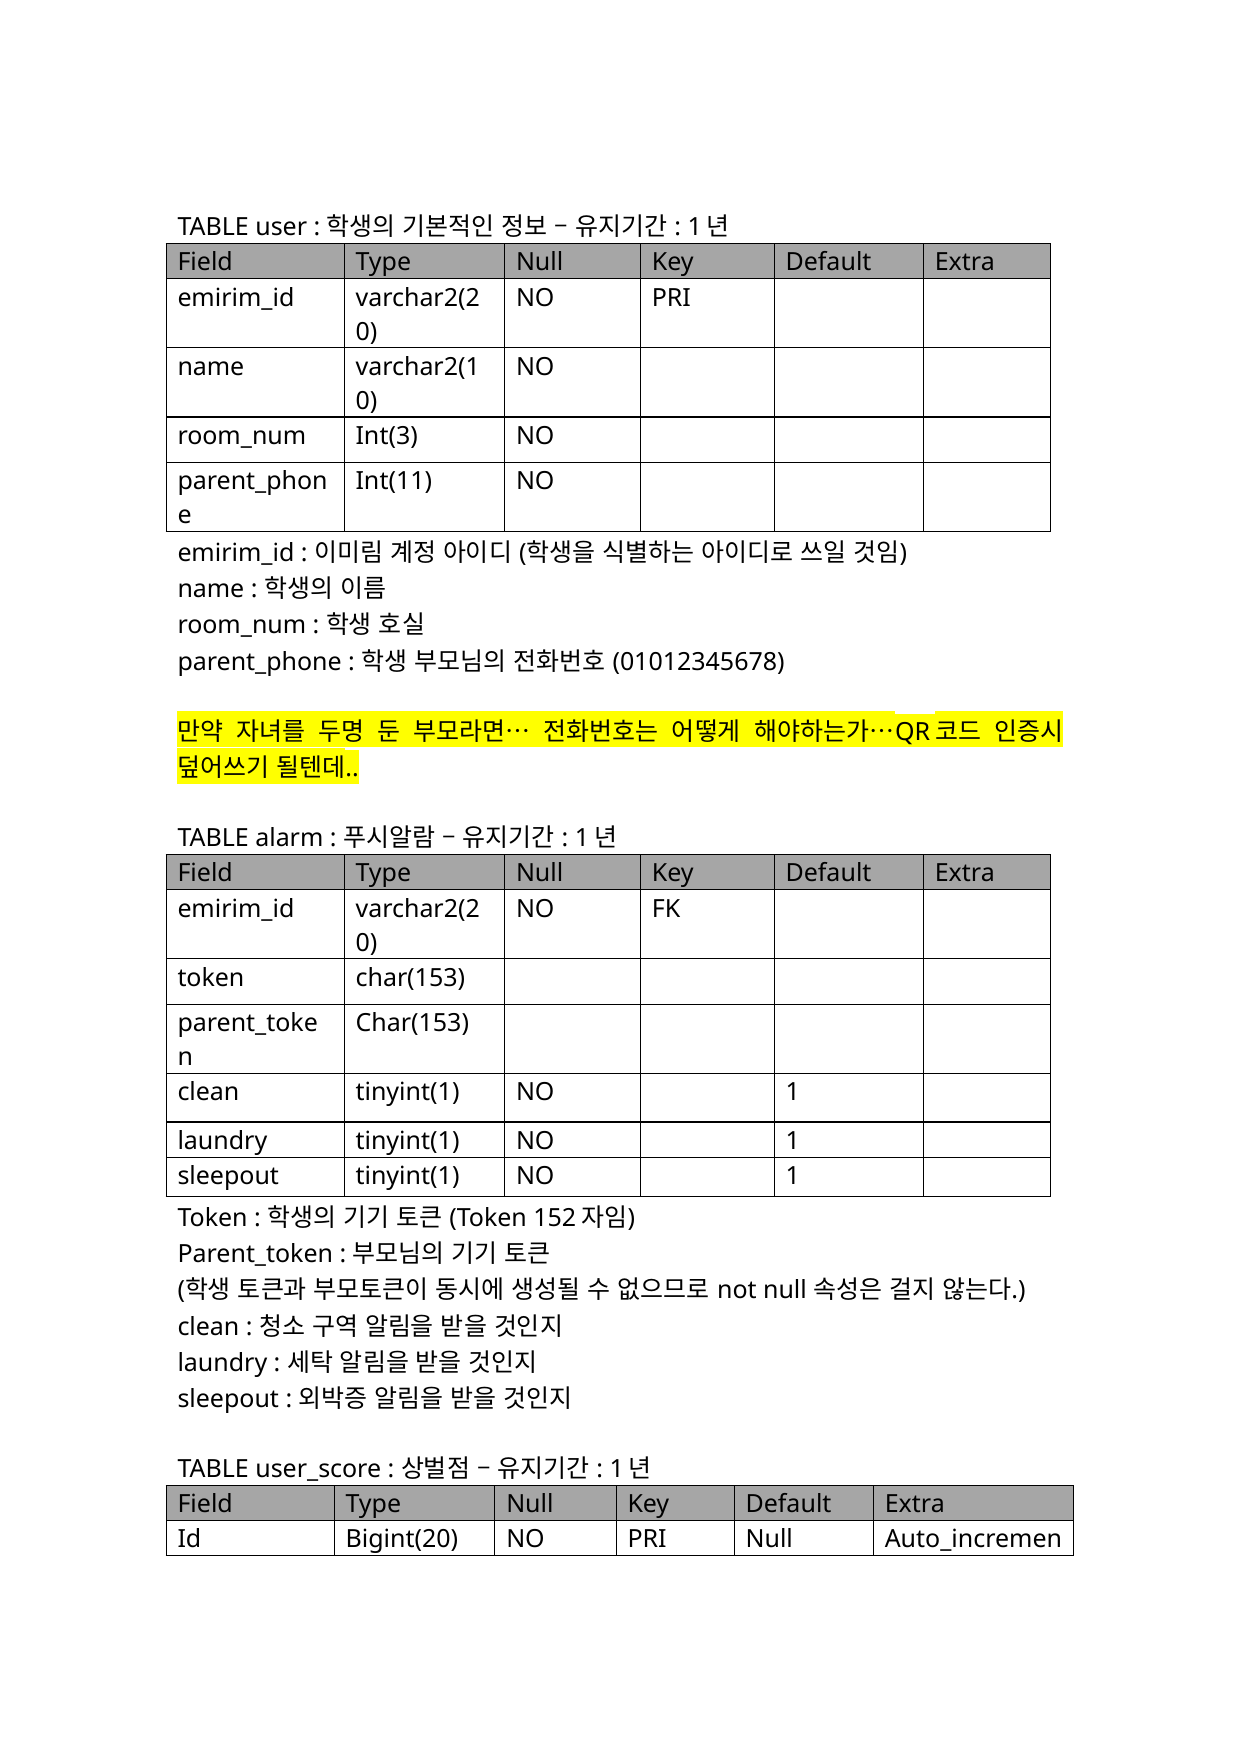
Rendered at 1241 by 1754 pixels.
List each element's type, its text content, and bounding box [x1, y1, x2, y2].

table_cell Char(153) [345, 1005, 504, 1073]
table_cell varchar2(10) [345, 348, 504, 416]
table_header Default [775, 855, 923, 889]
table_header Extra [924, 244, 1050, 278]
text TABLE user : 학생의 기본적인 정보 – 유지기간 : 1년 [177, 207, 1063, 243]
table_header Null [505, 244, 640, 278]
table_cell [775, 348, 923, 416]
table_cell Int(11) [345, 463, 504, 531]
text clean : 청소 구역 알림을 받을 것인지 [177, 1306, 1063, 1342]
table_cell room_num [167, 418, 344, 462]
table_cell Bigint(20) unsigned [335, 1521, 494, 1555]
table_cell [775, 890, 923, 958]
text TABLE alarm : 푸시알람 – 유지기간 : 1년 [177, 818, 1063, 854]
table_cell [641, 418, 774, 462]
table_cell NO [505, 890, 640, 958]
table_header Field [167, 1486, 334, 1520]
table_cell [924, 418, 1050, 462]
table_cell char(153) [345, 959, 504, 1004]
table_cell NO [495, 1521, 616, 1555]
table_cell 1 [775, 1074, 923, 1121]
table_header Extra [924, 855, 1050, 889]
table_cell [775, 1005, 923, 1073]
table_header Type [345, 855, 504, 889]
text laundry : 세탁 알림을 받을 것인지 [177, 1342, 1063, 1378]
text TABLE user_score : 상벌점 – 유지기간 : 1년 [177, 1415, 1063, 1485]
table_cell NO [505, 1123, 640, 1157]
table_cell name [167, 348, 344, 416]
table_cell tinyint(1) [345, 1074, 504, 1121]
table_cell [641, 1005, 774, 1073]
table_cell NO [505, 418, 640, 462]
table_cell [924, 959, 1050, 1004]
table_cell [924, 1123, 1050, 1157]
table_cell parent_token [167, 1005, 344, 1073]
text 만약 자녀를 두명 둔 부모라면… 전화번호는 어떻게 해야하는가…QR코드 인증시 덮어쓰기 될텐데.. [177, 747, 1063, 784]
table_cell Int(3) [345, 418, 504, 462]
table_header Key [641, 855, 774, 889]
table_cell [924, 463, 1050, 531]
table_cell [641, 1123, 774, 1157]
table_cell NO [505, 348, 640, 416]
text parent_phone : 학생 부모님의 전화번호 (01012345678) [177, 641, 1063, 677]
table_cell [641, 348, 774, 416]
table_header Extra [874, 1486, 1073, 1520]
table_cell token [167, 959, 344, 1004]
table_cell 1 [775, 1158, 923, 1196]
table_cell [775, 959, 923, 1004]
table_cell [924, 1158, 1050, 1196]
table_cell PRI [641, 279, 774, 347]
table_cell [641, 1158, 774, 1196]
table_cell [924, 1005, 1050, 1073]
table_cell [641, 1074, 774, 1121]
table_cell FK [641, 890, 774, 958]
table_cell [775, 418, 923, 462]
table_cell tinyint(1) [345, 1123, 504, 1157]
table_cell [924, 890, 1050, 958]
table_cell NO [505, 463, 640, 531]
table_cell NO [505, 1158, 640, 1196]
text name : 학생의 이름 [177, 568, 1063, 605]
table_cell [924, 279, 1050, 347]
text room_num : 학생 호실 [177, 605, 1063, 641]
table_cell sleepout [167, 1158, 344, 1196]
table_cell [505, 959, 640, 1004]
table_header Null [495, 1486, 616, 1520]
table_cell [775, 279, 923, 347]
table_cell [924, 1074, 1050, 1121]
table_cell clean [167, 1074, 344, 1121]
table_cell Auto_increment [874, 1521, 1073, 1555]
table_cell [641, 959, 774, 1004]
table_cell Id [167, 1521, 334, 1555]
table_header Field [167, 244, 344, 278]
table_cell [505, 1005, 640, 1073]
table_header Type [335, 1486, 494, 1520]
table_header Field [167, 855, 344, 889]
table_header Default [735, 1486, 873, 1520]
text Parent_token : 부모님의 기기 토큰 [177, 1233, 1063, 1270]
text Token : 학생의 기기 토큰 (Token 152자임) [177, 1197, 1063, 1233]
table_header Key [617, 1486, 734, 1520]
table_cell laundry [167, 1123, 344, 1157]
table_cell emirim_id [167, 279, 344, 347]
text sleepout : 외박증 알림을 받을 것인지 [177, 1378, 1063, 1415]
table_cell 1 [775, 1123, 923, 1157]
table_cell varchar2(20) [345, 279, 504, 347]
table_header Type [345, 244, 504, 278]
table_header Default [775, 244, 923, 278]
table_cell emirim_id [167, 890, 344, 958]
table_header Key [641, 244, 774, 278]
table_cell tinyint(1) [345, 1158, 504, 1196]
text emirim_id : 이미림 계정 아이디 (학생을 식별하는 아이디로 쓰일 것임) [177, 532, 1063, 568]
table_cell Null [735, 1521, 873, 1555]
table_cell parent_phone [167, 463, 344, 531]
table_header Null [505, 855, 640, 889]
table_cell varchar2(20) [345, 890, 504, 958]
text (학생 토큰과 부모토큰이 동시에 생성될 수 없으므로 not null 속성은 걸지 않는다.) [177, 1270, 1063, 1306]
table_cell [641, 463, 774, 531]
table_cell [924, 348, 1050, 416]
table_cell [775, 463, 923, 531]
table_cell NO [505, 279, 640, 347]
table_cell PRI [617, 1521, 734, 1555]
table_cell NO [505, 1074, 640, 1121]
